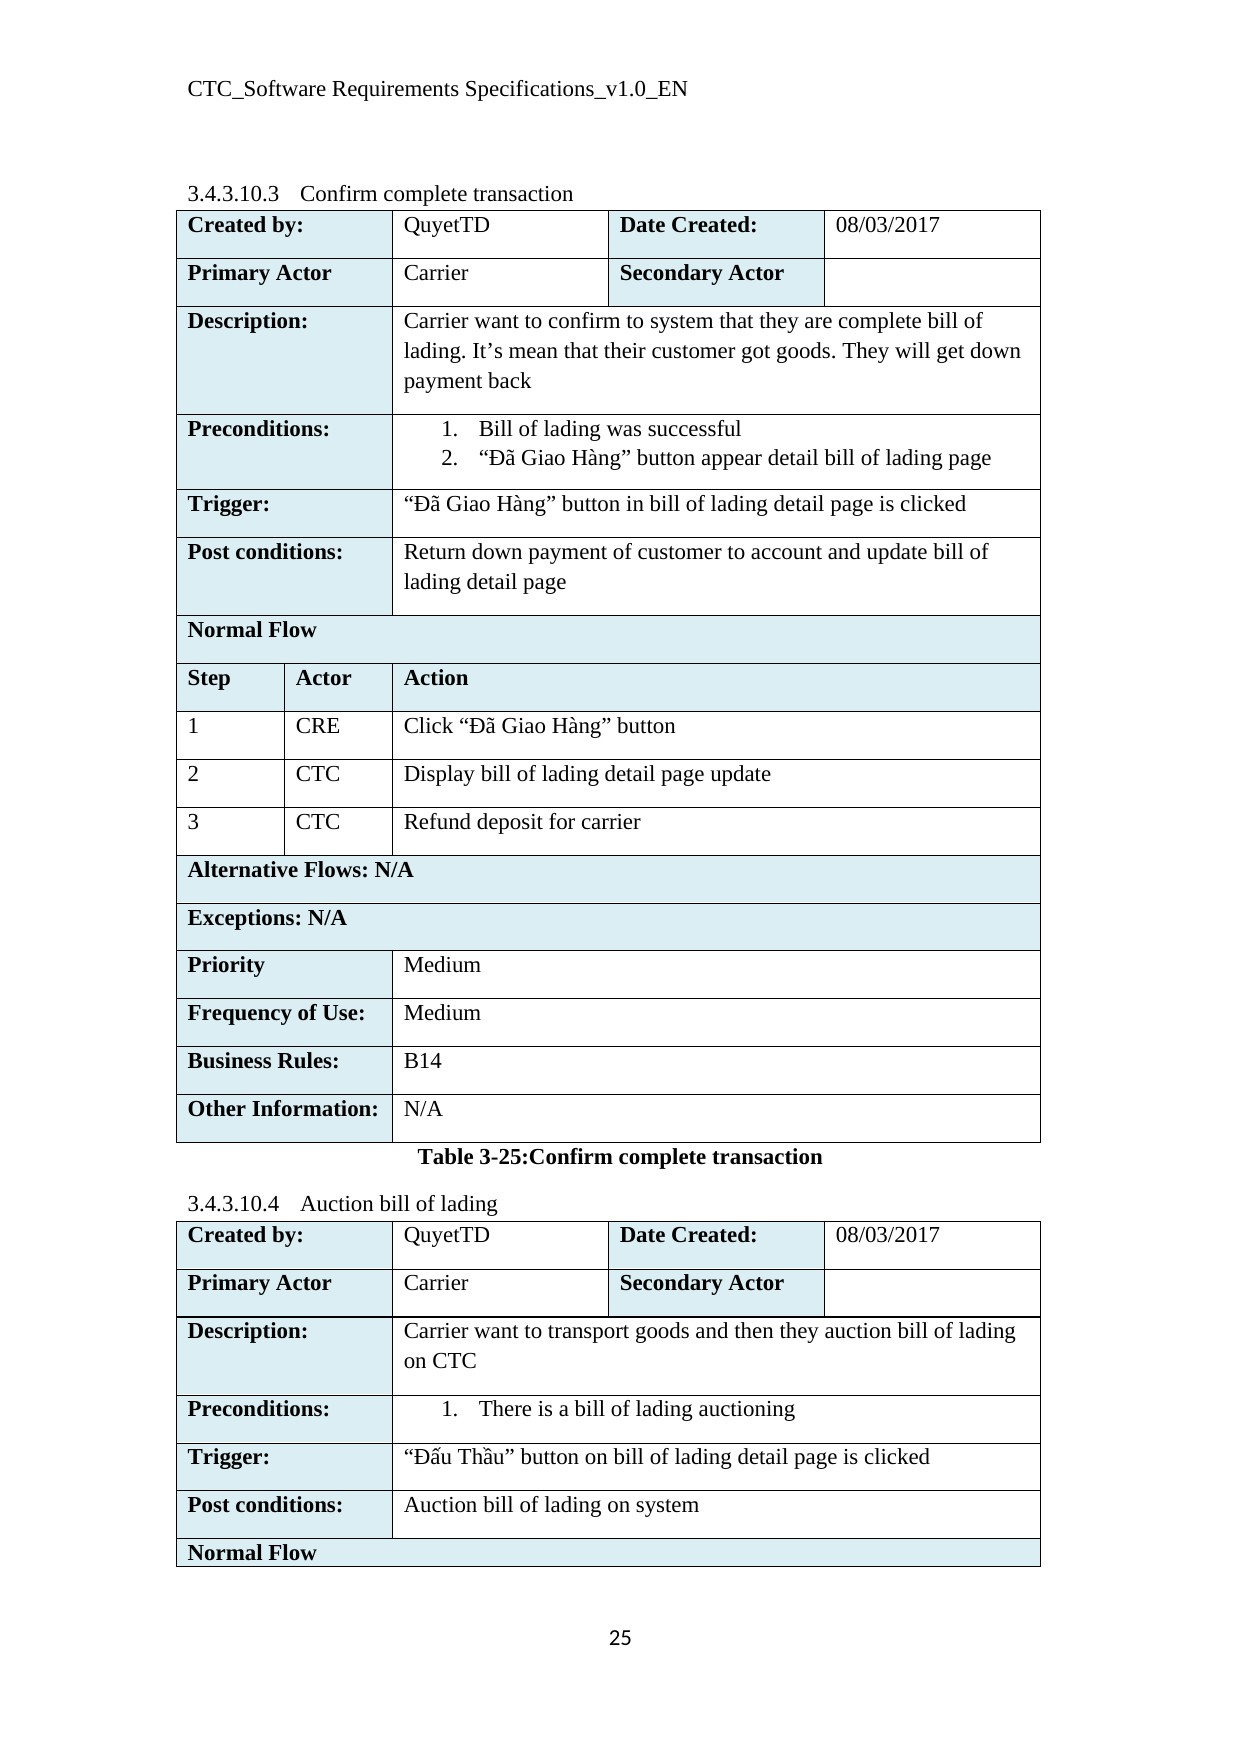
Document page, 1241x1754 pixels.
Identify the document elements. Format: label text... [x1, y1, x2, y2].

table_header 08/03/2017 [825, 211, 1040, 258]
table_cell Action [393, 664, 1040, 711]
table_cell Normal Flow [177, 1539, 1040, 1566]
table_cell Alternative Flows: N/A [177, 856, 1040, 902]
table_cell “Đã Giao Hàng” button in bill of lading detail page is clicked [393, 490, 1040, 537]
table_cell Priority [177, 951, 392, 998]
table_cell Primary Actor [177, 1270, 392, 1316]
table_cell Secondary Actor [609, 259, 824, 306]
table_cell Carrier [393, 1270, 608, 1316]
table_cell CTC [285, 760, 392, 807]
table_cell 1 [177, 712, 284, 759]
table_header Date Created: [609, 211, 824, 258]
table_cell Medium [393, 999, 1040, 1046]
table_cell Secondary Actor [609, 1270, 824, 1316]
table_cell Step [177, 664, 284, 711]
table_cell Description: [177, 1318, 392, 1394]
table_cell “Đấu Thầu” button on bill of lading detail page is clicked [393, 1444, 1040, 1490]
table_cell Business Rules: [177, 1047, 392, 1094]
table_cell Trigger: [177, 1444, 392, 1490]
table_cell Return down payment of customer to account and update bill of lading detail page [393, 538, 1040, 615]
table_cell Carrier [393, 259, 608, 306]
table_header QuyetTD [393, 211, 608, 258]
table_cell There is a bill of lading auctioning [393, 1396, 1040, 1442]
table_header Created by: [177, 211, 392, 258]
table_cell Other Information: [177, 1095, 392, 1142]
subtitle Confirm complete transaction [187, 180, 1053, 206]
table_cell Frequency of Use: [177, 999, 392, 1046]
table_cell B14 [393, 1047, 1040, 1094]
table_cell Carrier want to confirm to system that they are complete bill of lading. It’s mean that their customer got goods. They will get down payment back [393, 307, 1040, 414]
table_cell Preconditions: [177, 415, 392, 489]
table_cell Refund deposit for carrier [393, 808, 1040, 854]
table_cell Bill of lading was successful “Đã Giao Hàng” button appear detail bill of lading page [393, 415, 1040, 489]
table_cell Preconditions: [177, 1396, 392, 1442]
table_cell Trigger: [177, 490, 392, 537]
table_cell Description: [177, 307, 392, 414]
subtitle Auction bill of lading [187, 1190, 1053, 1217]
table_cell [825, 259, 1040, 306]
table_cell Carrier want to transport goods and then they auction bill of lading on CTC [393, 1318, 1040, 1394]
table_cell [825, 1270, 1040, 1316]
table_header Date Created: [609, 1222, 824, 1268]
table_header Created by: [177, 1222, 392, 1268]
table_cell Post conditions: [177, 1491, 392, 1538]
table_cell Actor [285, 664, 392, 711]
table_header 08/03/2017 [825, 1222, 1040, 1268]
table_cell 3 [177, 808, 284, 854]
table_cell N/A [393, 1095, 1040, 1142]
table_cell Click “Đã Giao Hàng” button [393, 712, 1040, 759]
table_cell Display bill of lading detail page update [393, 760, 1040, 807]
table_cell Auction bill of lading on system [393, 1491, 1040, 1538]
table_header QuyetTD [393, 1222, 608, 1268]
table_cell 2 [177, 760, 284, 807]
table_cell CTC [285, 808, 392, 854]
table_cell CRE [285, 712, 392, 759]
table_cell Primary Actor [177, 259, 392, 306]
table_cell Exceptions: N/A [177, 904, 1040, 950]
table_cell Post conditions: [177, 538, 392, 615]
table_cell Normal Flow [177, 616, 1040, 663]
table_cell Medium [393, 951, 1040, 998]
